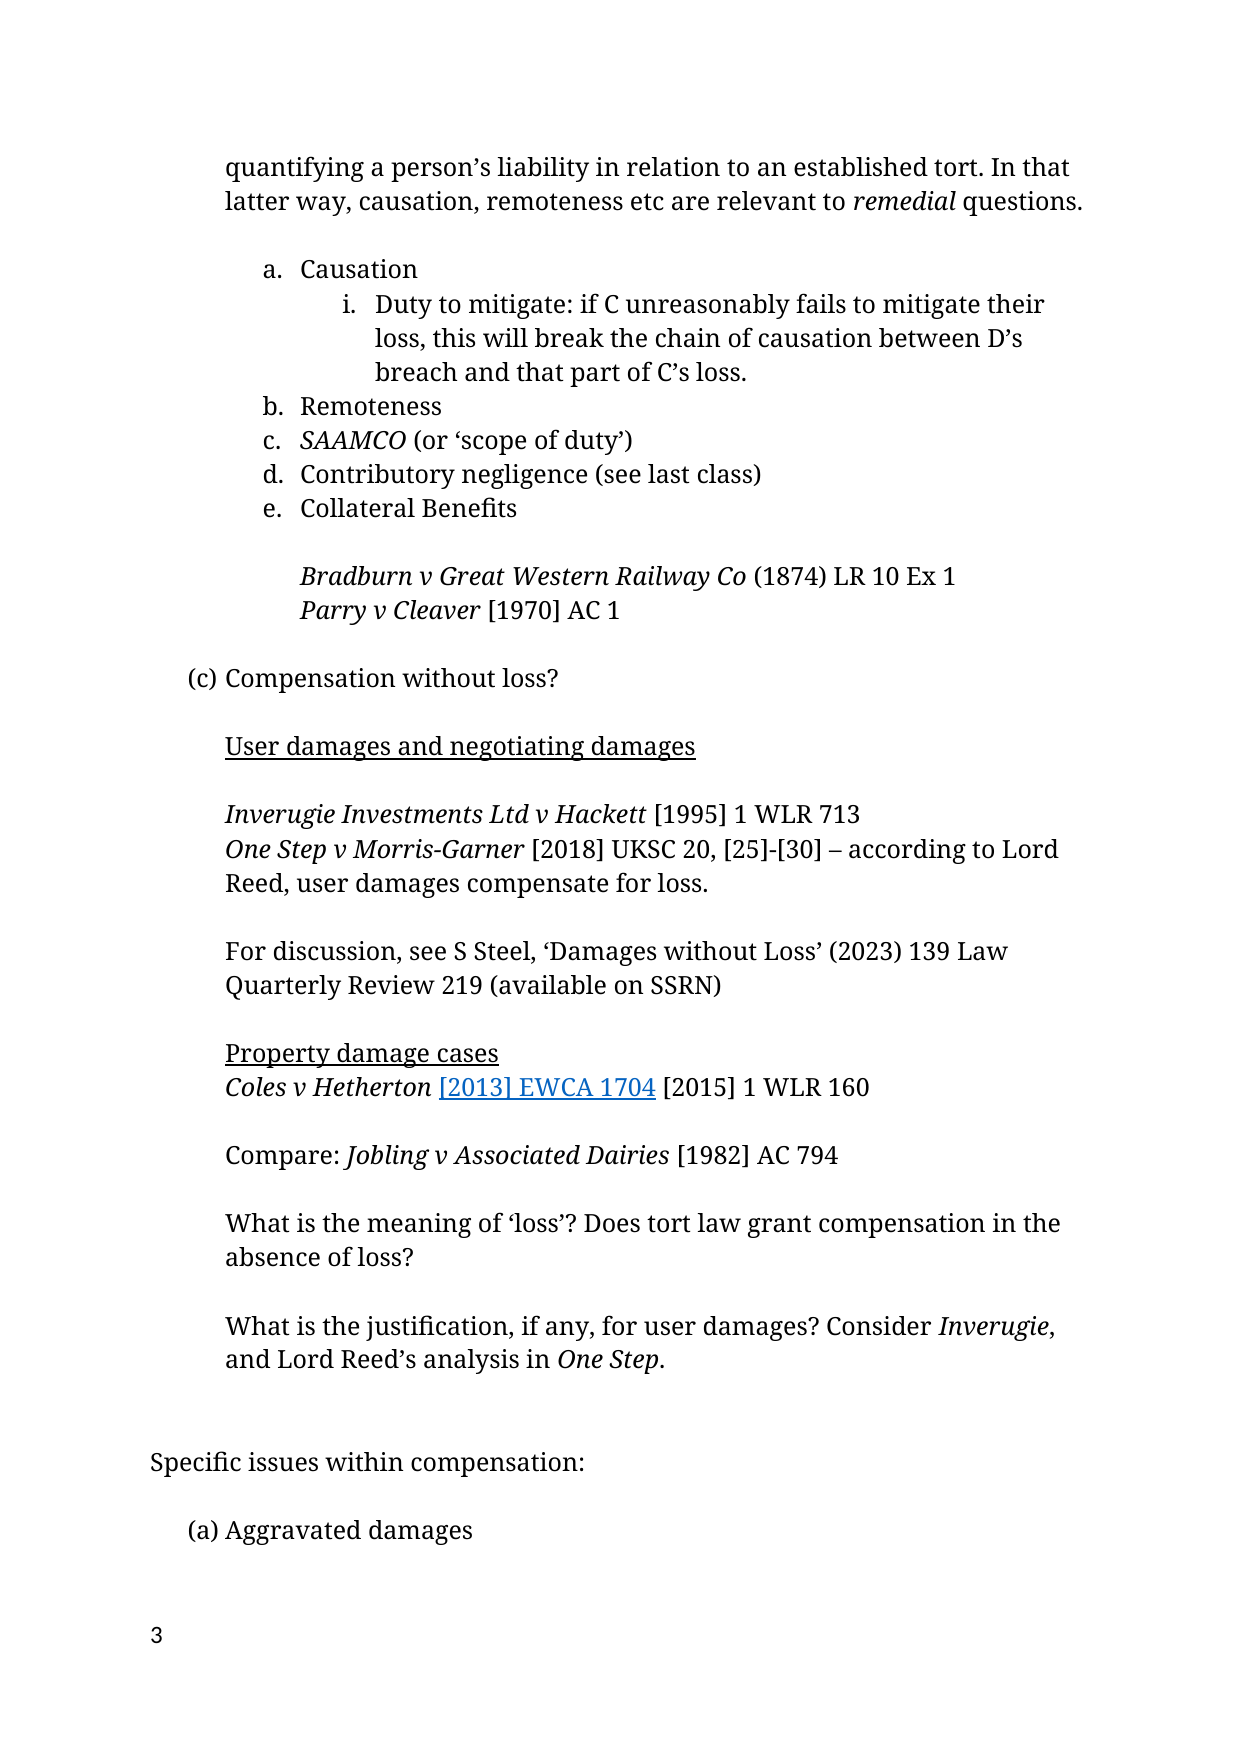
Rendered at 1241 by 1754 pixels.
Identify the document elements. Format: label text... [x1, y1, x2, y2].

list For discussion, see S Steel, ‘Damages without Loss’ (2023) 139 Law Quarterly Review 219 (available on SSRN) [225, 933, 1090, 1002]
list Parry v Cleaver [1970] AC 1 [300, 593, 1090, 627]
list Contributory negligence (see last class) [262, 457, 1090, 491]
list Duty to mitigate: if C unreasonably fails to mitigate their loss, this will break the chain of causation between D’s breach and that part of C’s loss. [356, 286, 1090, 388]
list SAAMCO (or ‘scope of duty’) [262, 422, 1090, 457]
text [225, 150, 1090, 218]
list Compare: Jobling v Associated Dairies [1982] AC 794 [225, 1138, 1090, 1172]
list Bradburn v Great Western Railway Co (1874) LR 10 Ex 1 [300, 559, 1090, 593]
list User damages and negotiating damages [225, 729, 1090, 763]
list Remoteness [262, 388, 1090, 422]
text Specific issues within compensation: [150, 1444, 1090, 1478]
list Aggravated damages [187, 1512, 1090, 1547]
list Causation [262, 252, 1090, 286]
list Collateral Benefits [262, 491, 1090, 525]
list Coles v Hetherton [2013] EWCA 1704 [2015] 1 WLR 160 [225, 1070, 1090, 1104]
list Property damage cases [225, 1036, 1090, 1070]
text What is the meaning of ‘loss’? Does tort law grant compensation in the absence of loss? [225, 1206, 1090, 1274]
list Inverugie Investments Ltd v Hackett [1995] 1 WLR 713 [225, 797, 1090, 831]
list One Step v Morris-Garner [2018] UKSC 20, [25]-[30] – according to Lord Reed, user damages compensate for loss. [225, 831, 1090, 899]
text What is the justification, if any, for user damages? Consider Inverugie, and Lord Reed’s analysis in One Step. [225, 1308, 1090, 1376]
list Compensation without loss? [187, 661, 1090, 695]
